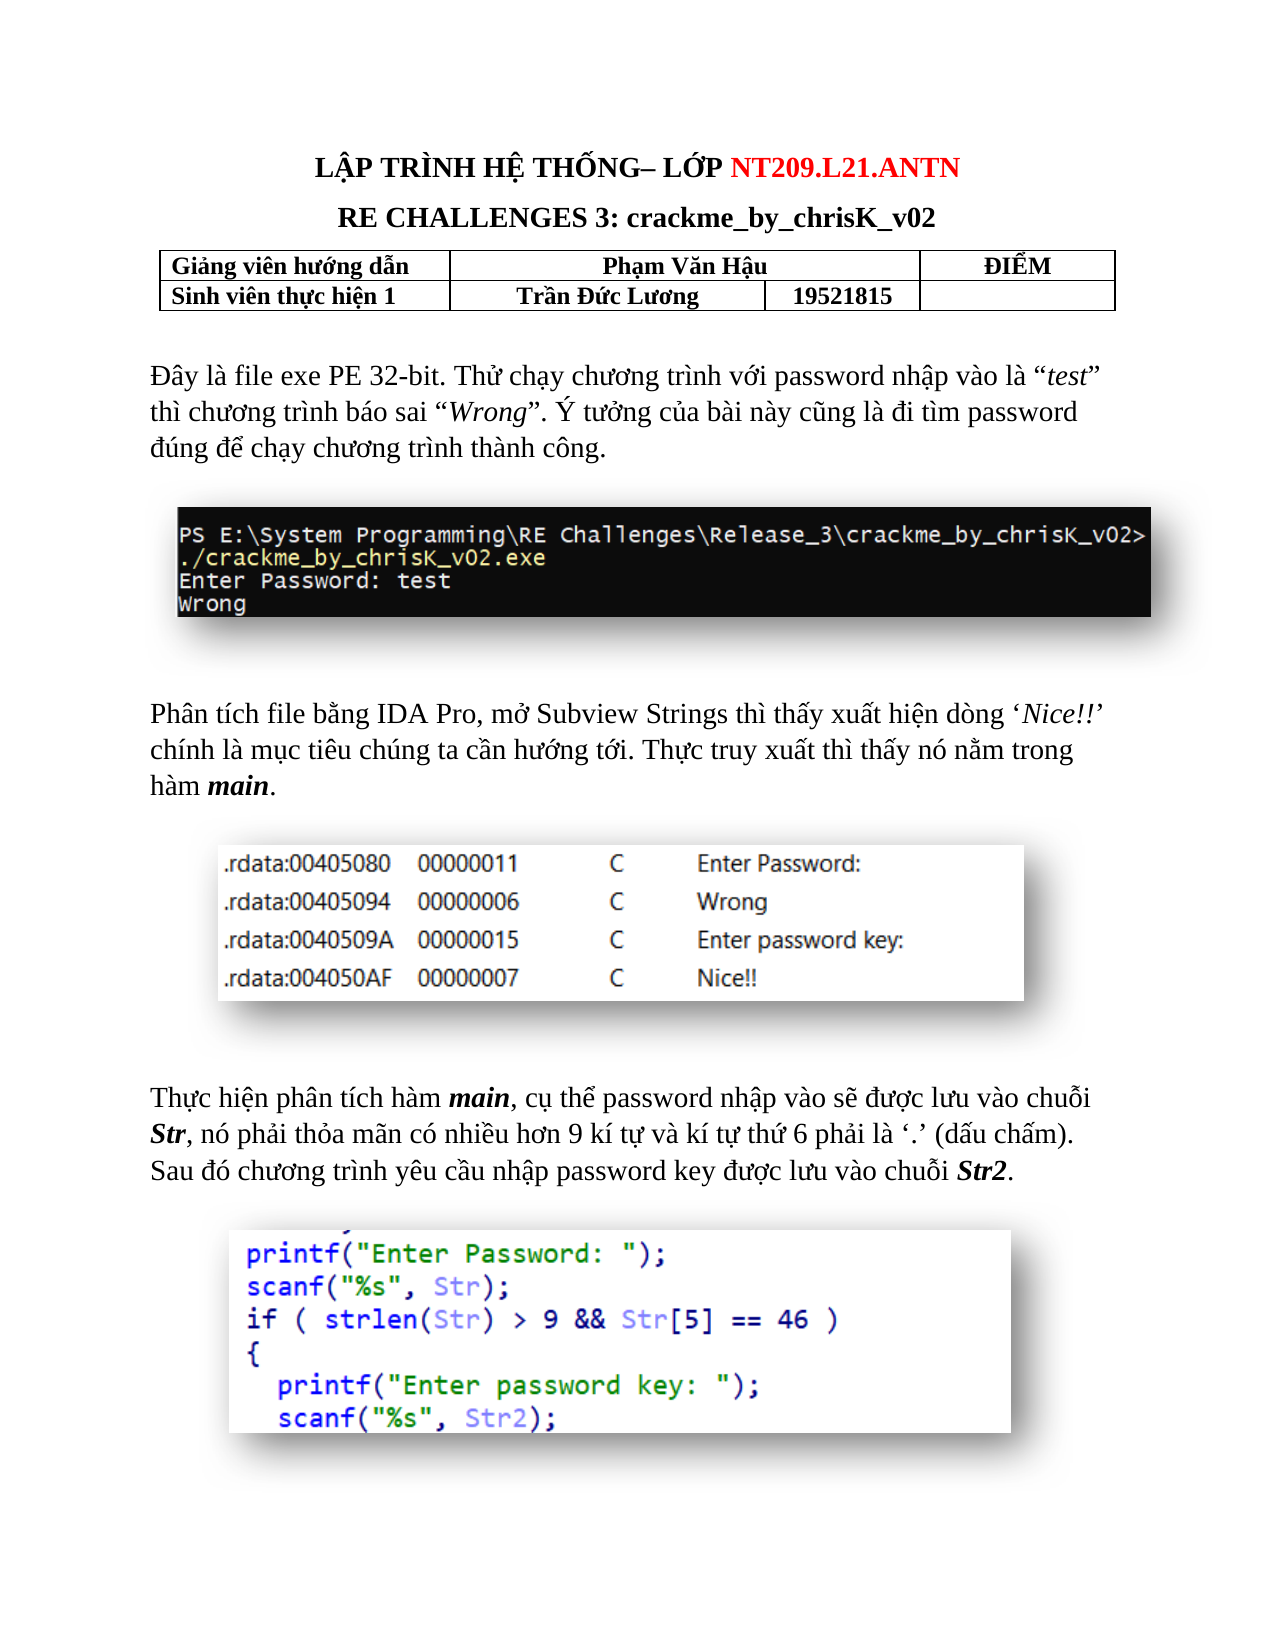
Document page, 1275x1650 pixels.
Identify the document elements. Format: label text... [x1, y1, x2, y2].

table_cell 19521815 [766, 281, 919, 310]
table_header ĐIỂM [921, 251, 1114, 280]
table_cell Sinh viên thực hiện 1 [161, 281, 449, 310]
text Đây là file exe PE 32-bit. Thử chạy chương trình với password nhập vào là “test” thì chương trình báo sai “Wrong”. Ý tưởng của bài này cũng là đi tìm password đúng để chạy chương trình thành công. [150, 358, 1125, 464]
table_header Phạm Văn Hậu [451, 251, 919, 280]
table_cell Trần Đức Lương [451, 281, 764, 310]
picture [218, 845, 1024, 1001]
table_cell [921, 281, 1114, 310]
text RE CHALLENGES 3: crackme_by_chrisK_v02 [150, 200, 1125, 234]
picture [229, 1230, 1011, 1433]
text Phân tích file bằng IDA Pro, mở Subview Strings thì thấy xuất hiện dòng ‘Nice!!’ chính là mục tiêu chúng ta cần hướng tới. Thực truy xuất thì thấy nó nằm trong hàm main. [150, 696, 1125, 802]
text LẬP TRÌNH HỆ THỐNG– LỚP NT209.L21.ANTN [150, 150, 1125, 183]
table_header Giảng viên hướng dẫn [161, 251, 449, 280]
picture [175, 507, 1151, 617]
text Thực hiện phân tích hàm main, cụ thể password nhập vào sẽ được lưu vào chuỗi Str, nó phải thỏa mãn có nhiều hơn 9 kí tự và kí tự thứ 6 phải là ‘.’ (dấu chấm). Sau đó chương trình yêu cầu nhập password key được lưu vào chuỗi Str2. [150, 1080, 1125, 1186]
